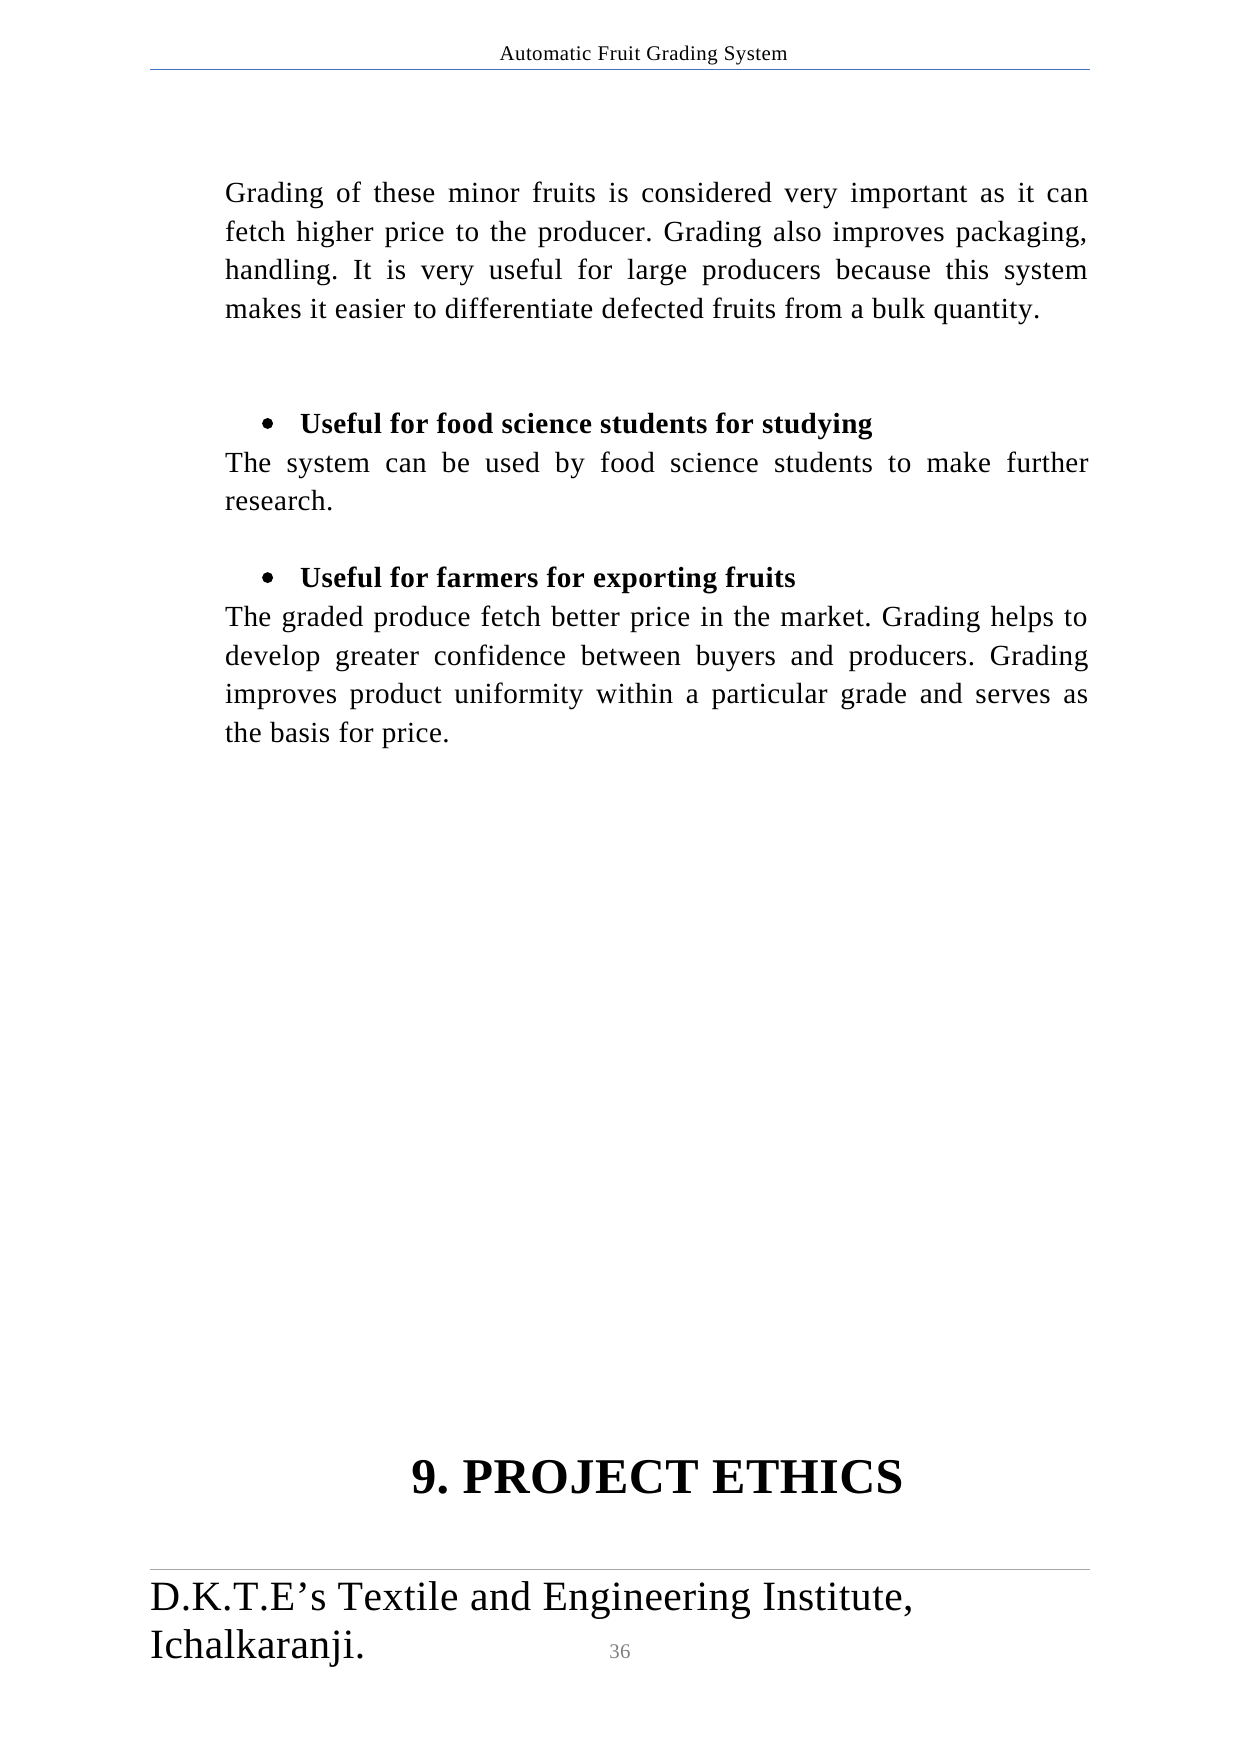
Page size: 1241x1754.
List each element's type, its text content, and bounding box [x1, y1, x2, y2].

list Useful for food science students for studying [262, 406, 1090, 440]
list The system can be used by food science students to make further research. [225, 445, 1090, 517]
list 9. PROJECT ETHICS [225, 1447, 1090, 1505]
list The graded produce fetch better price in the market. Grading helps to develop greater confidence between buyers and producers. Grading improves product uniformity within a particular grade and serves as the basis for price. [225, 599, 1090, 748]
list Grading of these minor fruits is considered very important as it can fetch higher price to the producer. Grading also improves packaging, handling. It is very useful for large producers because this system makes it easier to differentiate defected fruits from a bulk quantity. [225, 175, 1090, 324]
list Useful for farmers for exporting fruits [262, 561, 1090, 594]
